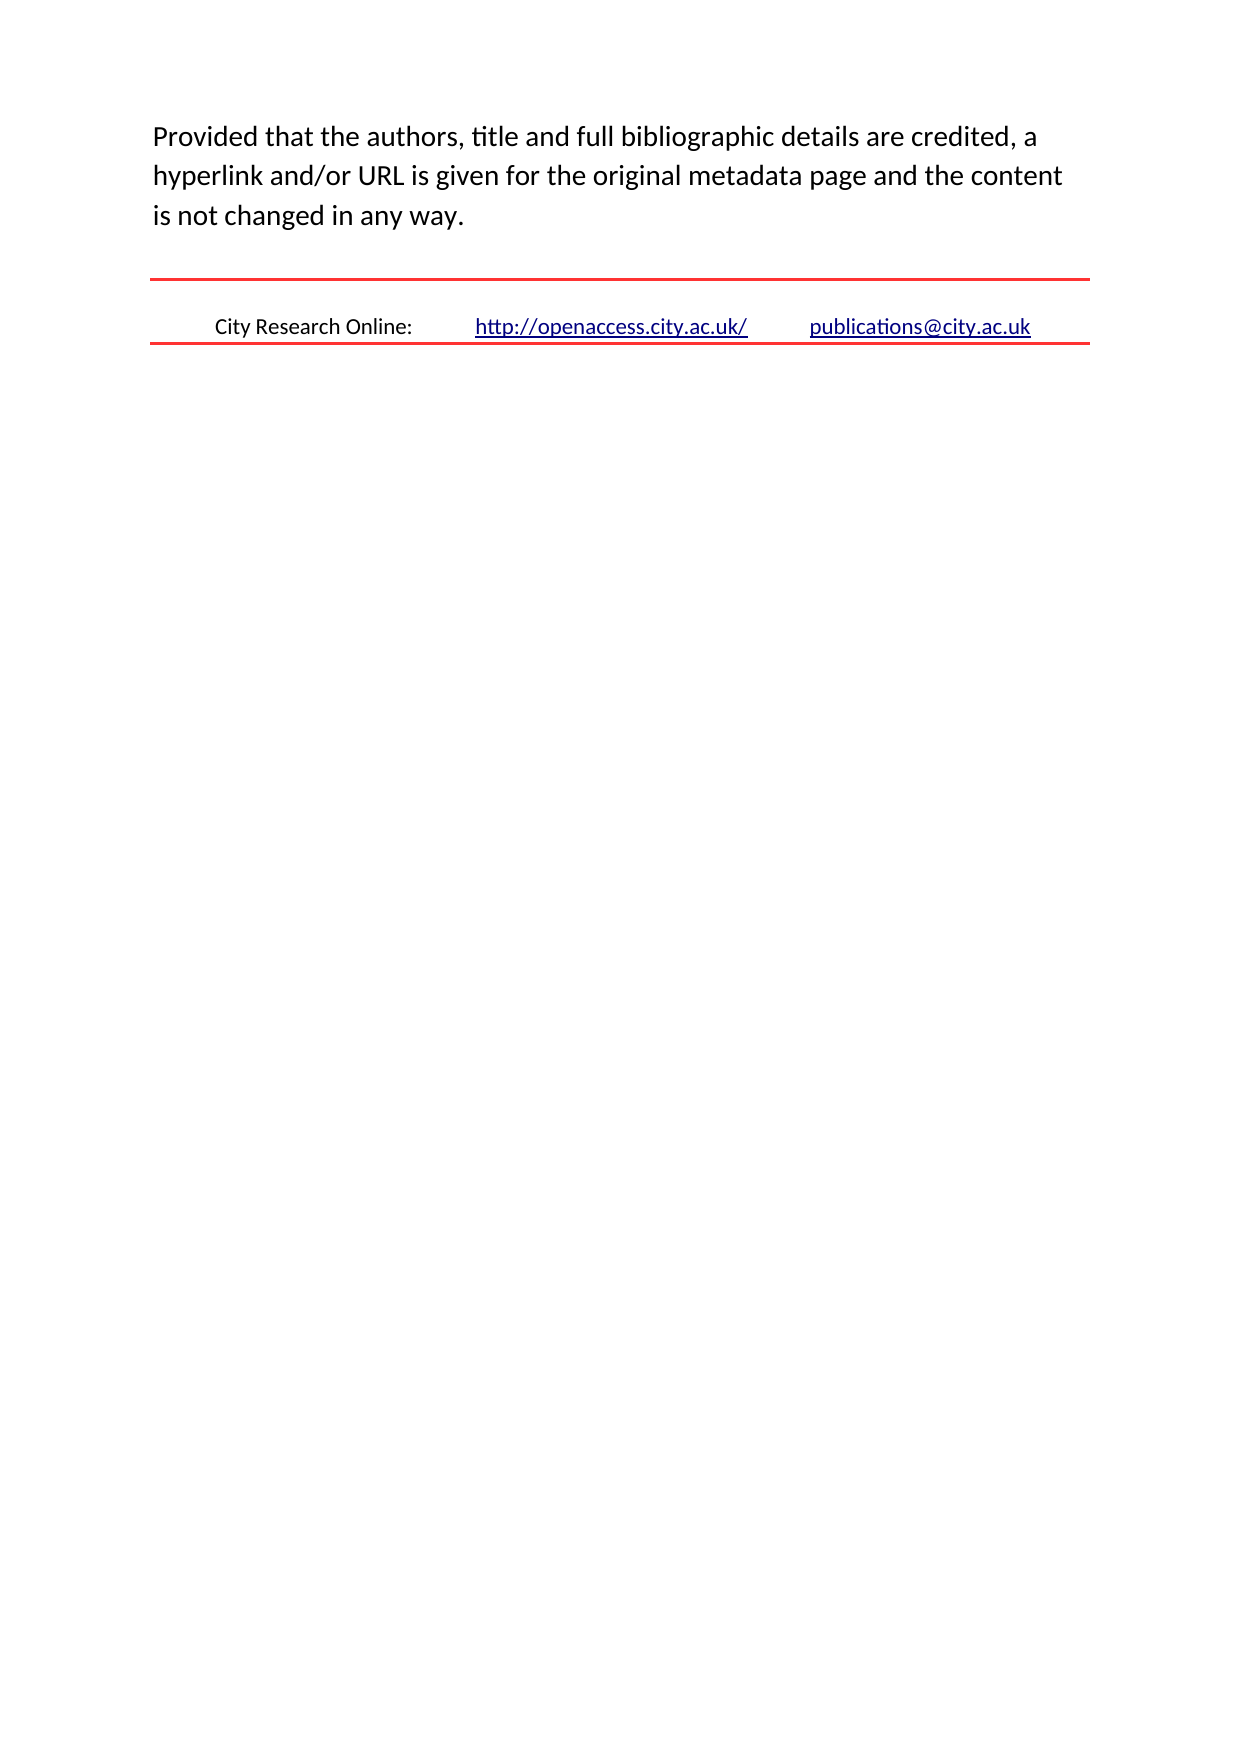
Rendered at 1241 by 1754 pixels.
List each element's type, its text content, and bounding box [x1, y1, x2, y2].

text City Research Online: http://openaccess.city.ac.uk/ publications@city.ac.uk [215, 312, 1083, 340]
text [152, 118, 1083, 232]
